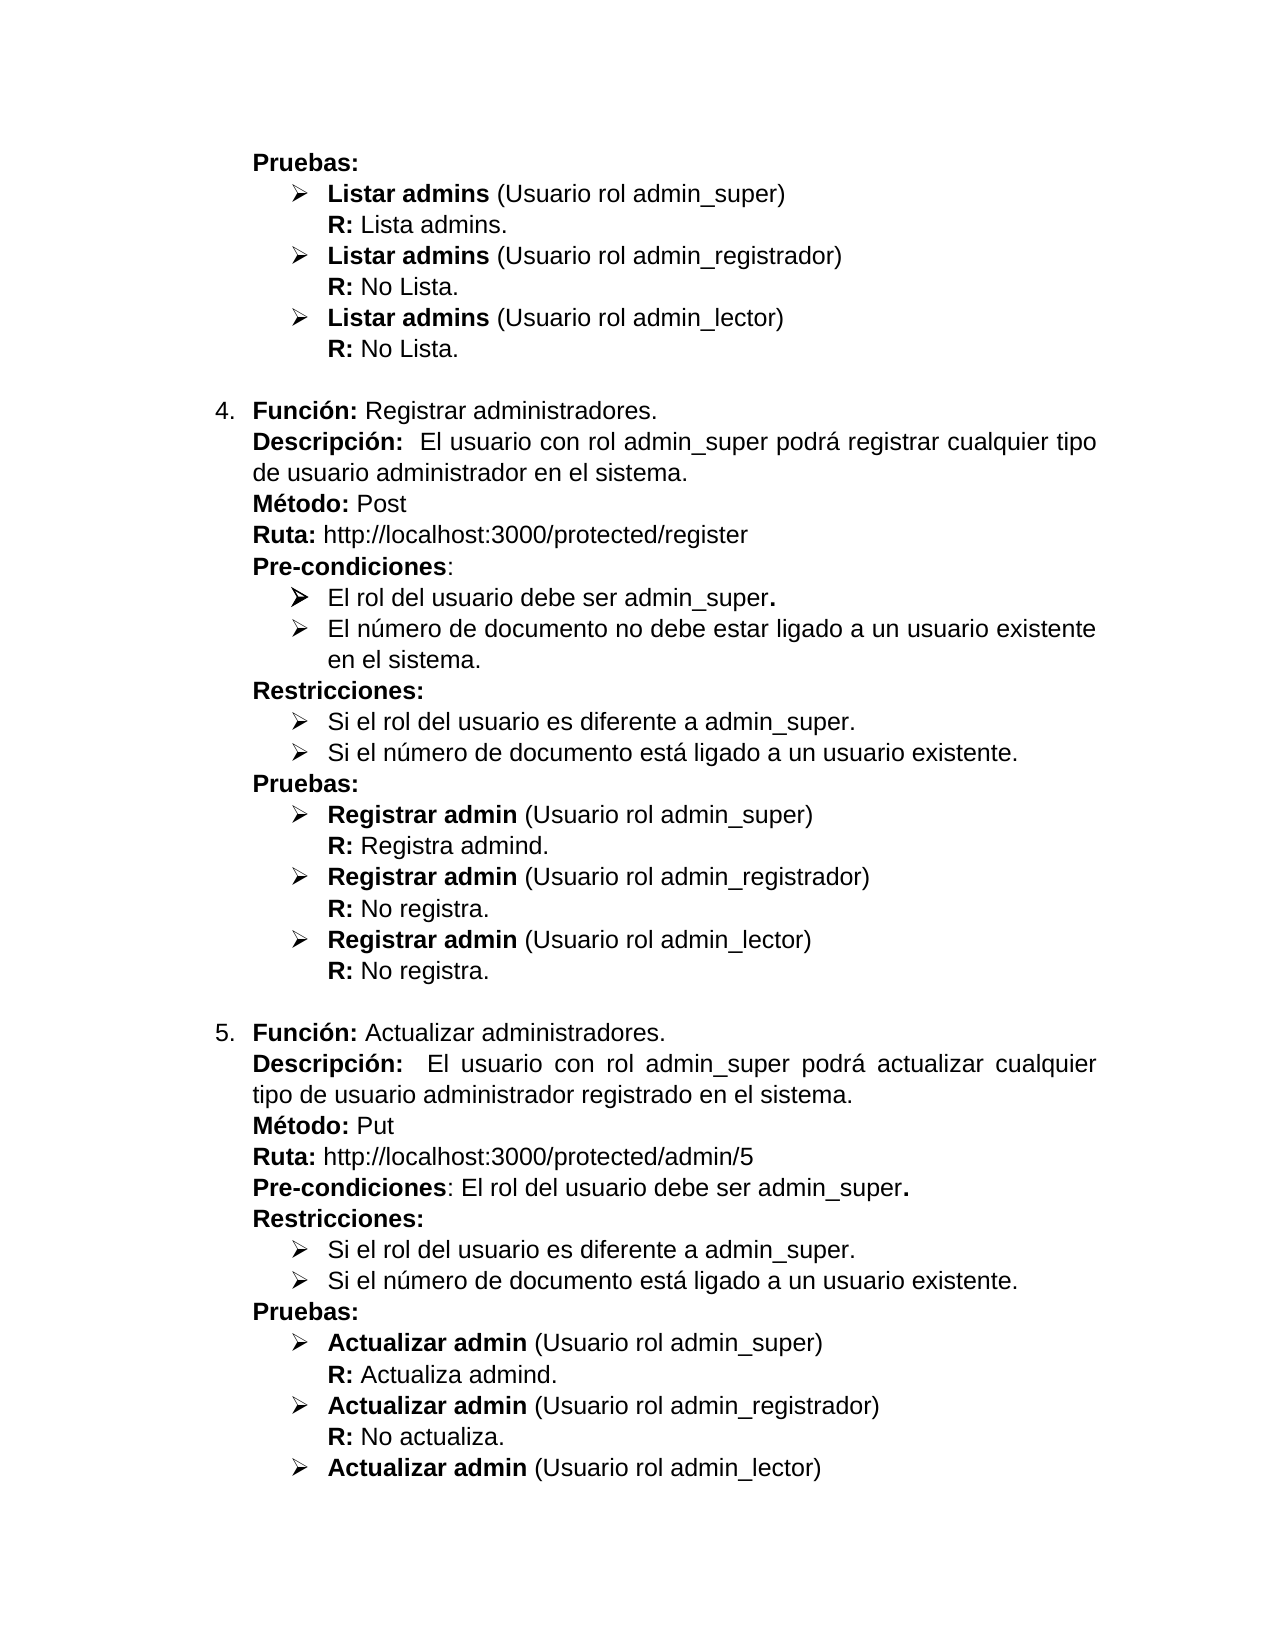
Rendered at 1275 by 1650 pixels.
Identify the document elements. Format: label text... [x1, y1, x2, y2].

list Registrar admin (Usuario rol admin_registrador) [290, 862, 1098, 891]
list Ruta: http://localhost:3000/protected/register [252, 520, 1098, 549]
list El rol del usuario debe ser admin_super. [290, 582, 1098, 611]
list Si el número de documento está ligado a un usuario existente. [290, 738, 1098, 767]
list Listar admins (Usuario rol admin_registrador) [290, 241, 1098, 270]
list El número de documento no debe estar ligado a un usuario existente en el sistema. [290, 614, 1098, 673]
list Ruta: http://localhost:3000/protected/admin/5 [252, 1142, 1098, 1171]
list R: Actualiza admind. [327, 1359, 1098, 1388]
list Pre-condiciones: [252, 551, 1098, 580]
list Función: Actualizar administradores. [215, 1018, 1098, 1047]
list R: No actualiza. [327, 1422, 1098, 1451]
list R: No registra. [327, 956, 1098, 984]
list R: Lista admins. [327, 210, 1098, 238]
list Registrar admin (Usuario rol admin_super) [290, 800, 1098, 829]
list Actualizar admin (Usuario rol admin_super) [290, 1328, 1098, 1357]
list Método: Post [252, 489, 1098, 518]
list Pruebas: [252, 1297, 1098, 1326]
list Pruebas: [252, 148, 1098, 176]
list Restricciones: [252, 1204, 1098, 1233]
list R: No registra. [327, 893, 1098, 922]
list Pre-condiciones: El rol del usuario debe ser admin_super. [252, 1173, 1098, 1202]
list R: No Lista. [327, 272, 1098, 301]
list Descripción: El usuario con rol admin_super podrá actualizar cualquier tipo de usuario administrador registrado en el sistema. [252, 1049, 1098, 1109]
list Si el rol del usuario es diferente a admin_super. [290, 1235, 1098, 1264]
list Descripción: El usuario con rol admin_super podrá registrar cualquier tipo de usuario administrador en el sistema. [252, 427, 1098, 487]
list R: Registra admind. [327, 831, 1098, 860]
list R: No Lista. [327, 334, 1098, 363]
list Actualizar admin (Usuario rol admin_registrador) [290, 1391, 1098, 1419]
list Restricciones: [252, 676, 1098, 704]
list Actualizar admin (Usuario rol admin_lector) [290, 1453, 1098, 1482]
list Pruebas: [252, 769, 1098, 798]
list Registrar admin (Usuario rol admin_lector) [290, 924, 1098, 953]
list Listar admins (Usuario rol admin_super) [290, 179, 1098, 207]
list Listar admins (Usuario rol admin_lector) [290, 303, 1098, 332]
list Si el número de documento está ligado a un usuario existente. [290, 1266, 1098, 1295]
list Función: Registrar administradores. [215, 396, 1098, 425]
list Método: Put [252, 1111, 1098, 1140]
list Si el rol del usuario es diferente a admin_super. [290, 707, 1098, 736]
